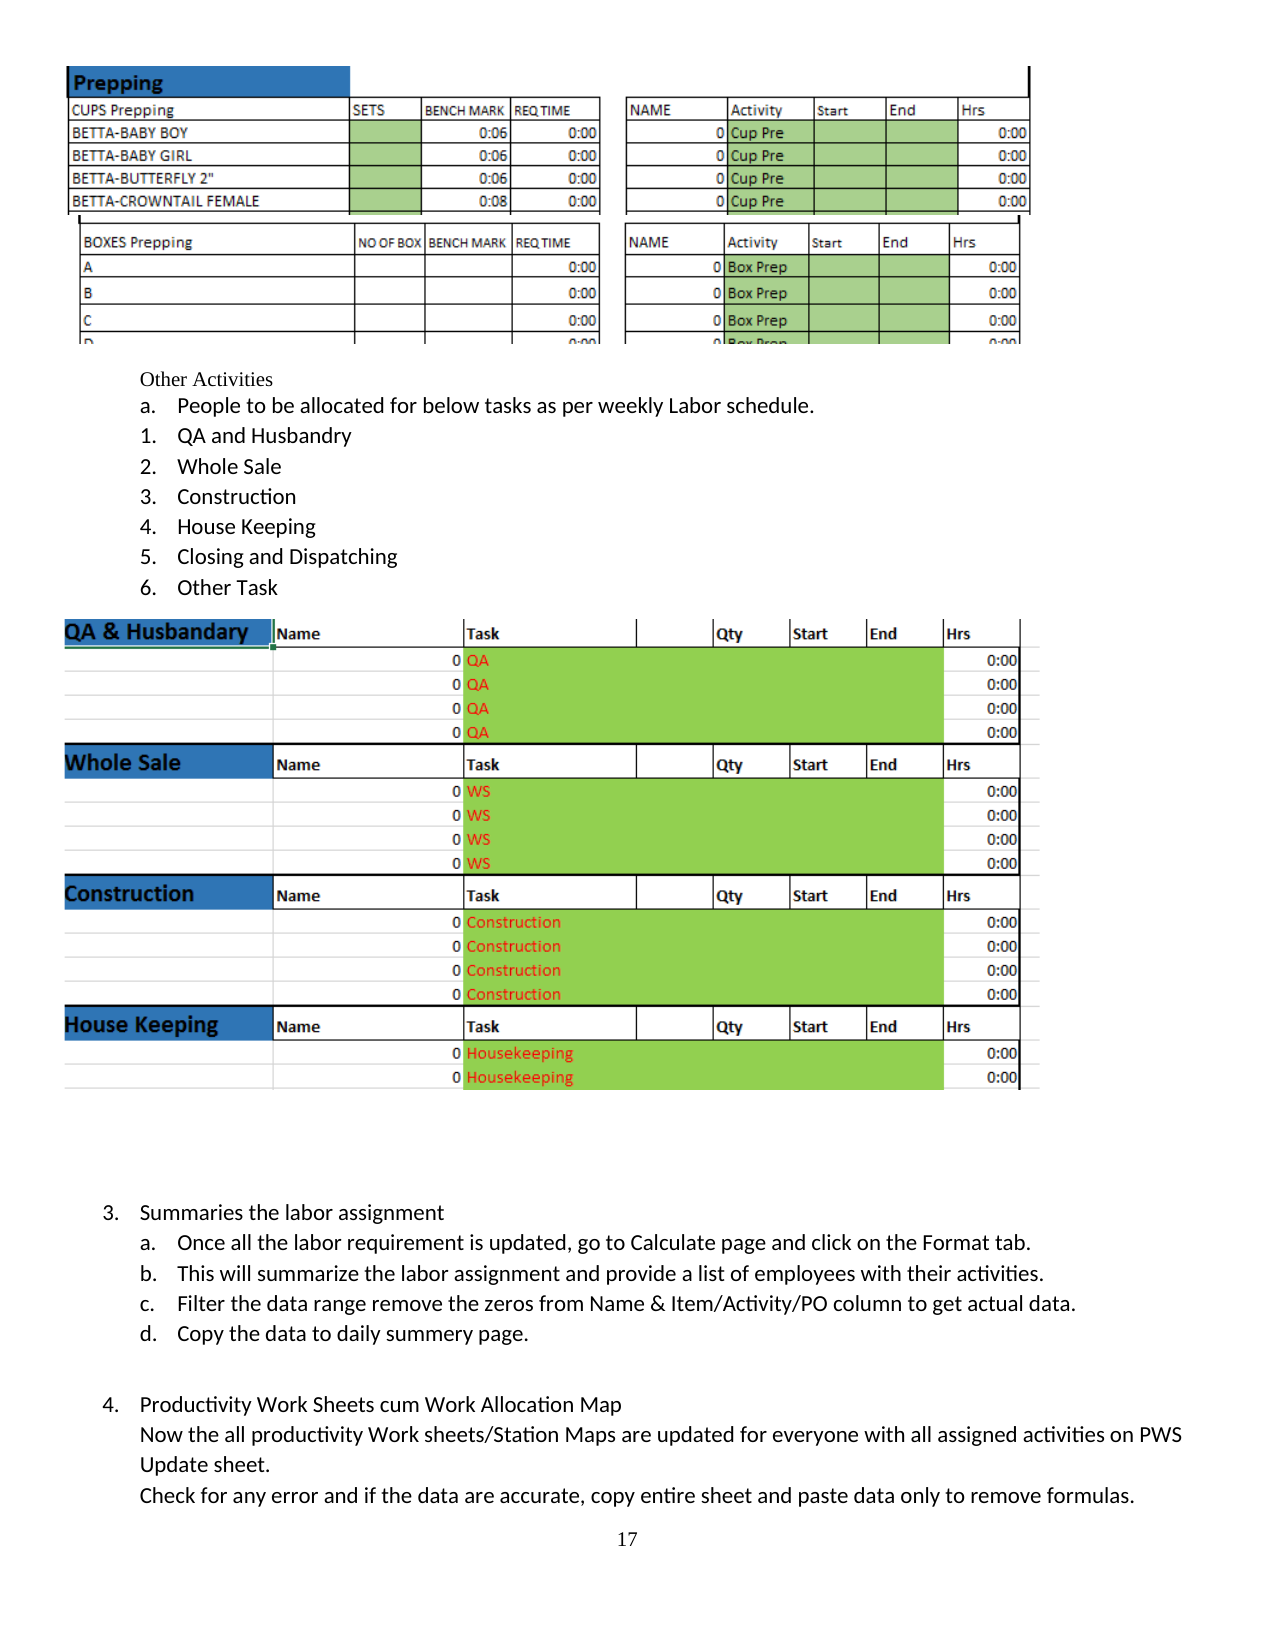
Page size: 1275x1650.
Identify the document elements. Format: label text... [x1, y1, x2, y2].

list Once all the labor requirement is updated, go to Calculate page and click on the Format tab. [139, 1228, 1189, 1257]
list Copy the data to daily summery page. [139, 1319, 1189, 1347]
list Closing and Dispatching [139, 542, 1189, 570]
list Check for any error and if the data are accurate, copy entire sheet and paste data only to remove formulas. [139, 1481, 1189, 1509]
list Whole Sale [139, 452, 1189, 480]
list Productivity Work Sheets cum Work Allocation Map [102, 1390, 1189, 1418]
text Other Activities [139, 367, 1189, 391]
list Filter the data range remove the zeros from Name & Item/Activity/PO column to get actual data. [139, 1289, 1189, 1317]
picture [64, 619, 1040, 1090]
picture [64, 66, 1040, 344]
list Summaries the labor assignment [102, 1198, 1189, 1226]
list Construction [139, 482, 1189, 510]
list Now the all productivity Work sheets/Station Maps are updated for everyone with all assigned activities on PWS Update sheet. [139, 1420, 1189, 1478]
list People to be allocated for below tasks as per weekly Labor schedule. [139, 391, 1189, 419]
list This will summarize the labor assignment and provide a list of employees with their activities. [139, 1259, 1189, 1287]
list QA and Husbandry [139, 422, 1189, 449]
list Other Task [139, 573, 1189, 601]
list House Keeping [139, 512, 1189, 540]
